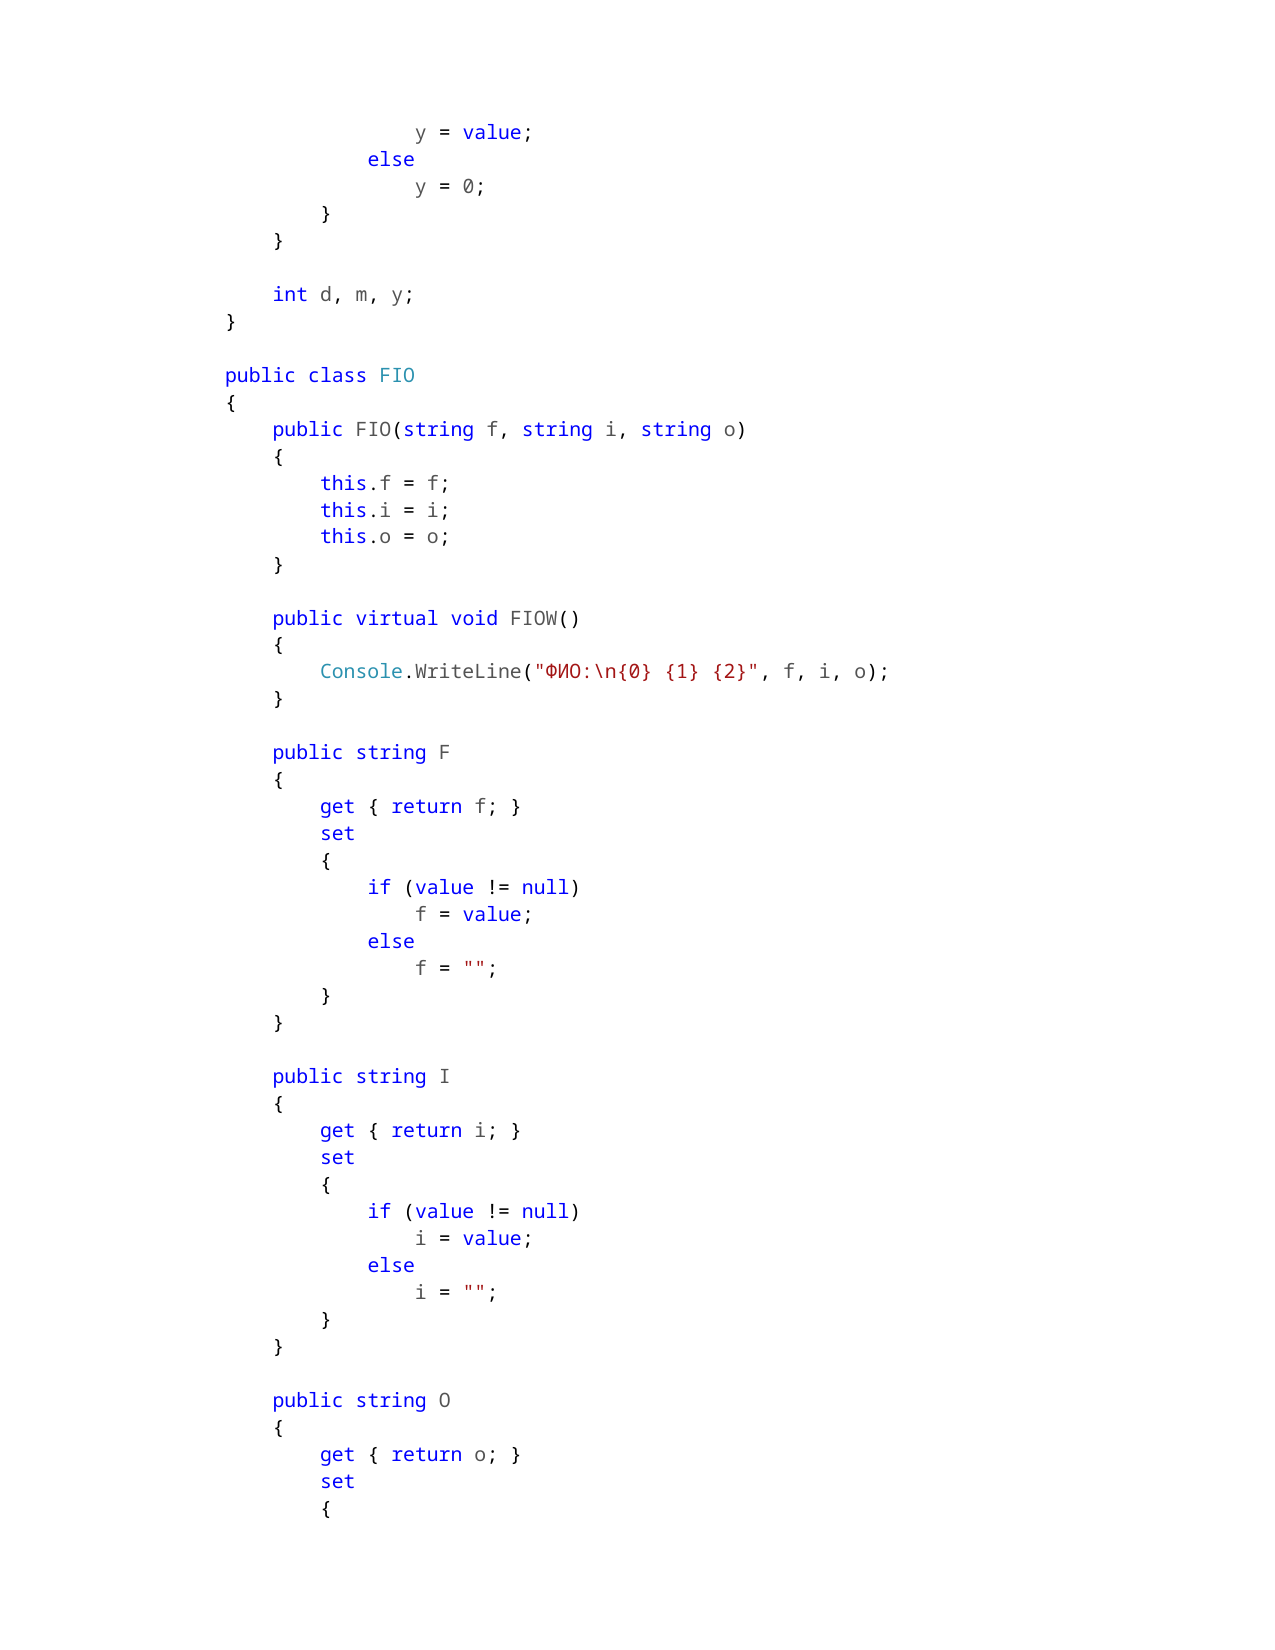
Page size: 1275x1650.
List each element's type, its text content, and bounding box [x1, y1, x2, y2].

text } [177, 550, 1186, 577]
text set [177, 819, 1186, 847]
text public string F [177, 739, 1186, 766]
text } [177, 981, 1186, 1008]
text set [177, 1143, 1186, 1170]
text this.i = i; [177, 496, 1186, 523]
text i = value; [177, 1224, 1186, 1251]
text public string I [177, 1062, 1186, 1089]
text { [177, 766, 1186, 793]
text { [177, 442, 1186, 469]
text { [177, 1494, 1186, 1521]
text y = value; [177, 118, 1186, 145]
text { [177, 388, 1186, 415]
text get { return f; } [177, 793, 1186, 819]
text public string O [177, 1386, 1186, 1413]
text } [177, 1332, 1186, 1359]
text } [177, 685, 1186, 712]
text if (value != null) [177, 1197, 1186, 1224]
text this.f = f; [177, 469, 1186, 496]
text set [177, 1467, 1186, 1494]
text { [177, 847, 1186, 873]
text { [177, 631, 1186, 658]
text } [177, 1008, 1186, 1035]
text { [177, 1413, 1186, 1440]
text this.o = o; [177, 523, 1186, 550]
text f = value; [177, 901, 1186, 927]
text else [177, 927, 1186, 954]
text public virtual void FIOW() [177, 604, 1186, 631]
text { [177, 1089, 1186, 1116]
text y = 0; [177, 172, 1186, 199]
text if (value != null) [177, 873, 1186, 901]
text else [177, 145, 1186, 172]
text get { return o; } [177, 1440, 1186, 1467]
text get { return i; } [177, 1116, 1186, 1143]
text Console.WriteLine("ФИО:\n{0} {1} {2}", f, i, o); [177, 658, 1186, 685]
text { [177, 1170, 1186, 1197]
text f = ""; [177, 954, 1186, 981]
text } [177, 226, 1186, 253]
text else [177, 1251, 1186, 1278]
text public class FIO [177, 361, 1186, 388]
text public FIO(string f, string i, string o) [177, 415, 1186, 442]
text } [177, 199, 1186, 226]
text int d, m, y; [177, 280, 1186, 307]
text } [177, 307, 1186, 334]
text } [177, 1305, 1186, 1332]
text i = ""; [177, 1278, 1186, 1305]
